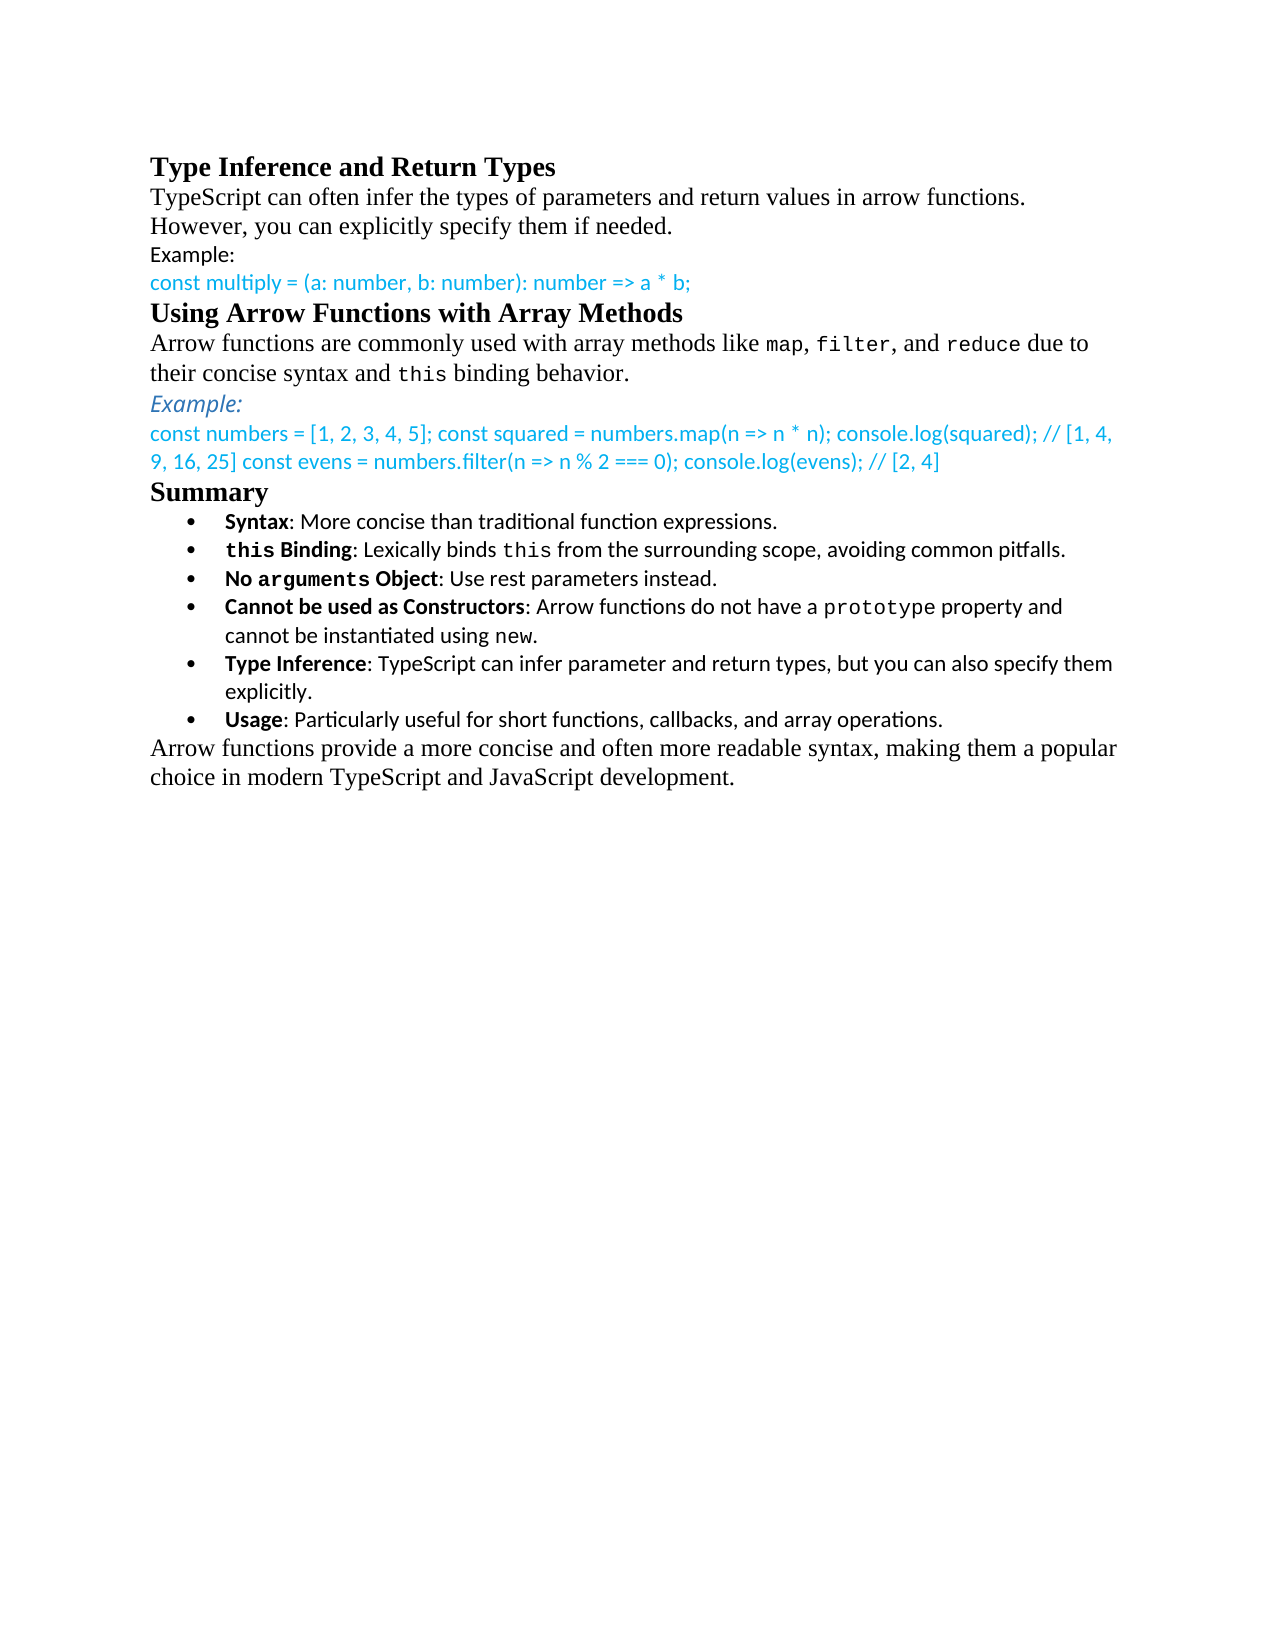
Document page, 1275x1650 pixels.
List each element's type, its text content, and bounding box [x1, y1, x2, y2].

subtitle Summary [150, 475, 1125, 507]
list Cannot be used as Constructors: Arrow functions do not have a prototype property and cannot be instantiated using new. [187, 592, 1125, 649]
text const numbers = [1, 2, 3, 4, 5]; const squared = numbers.map(n => n * n); console.log(squared); // [1, 4, 9, 16, 25] const evens = numbers.filter(n => n % 2 === 0); console.log(evens); // [2, 4] [150, 419, 1125, 475]
text const multiply = (a: number, b: number): number => a * b; [150, 268, 1125, 296]
subtitle Type Inference and Return Types [150, 150, 1125, 182]
text Arrow functions are commonly used with array methods like map, filter, and reduce due to their concise syntax and this binding behavior. [150, 328, 1125, 387]
list Usage: Particularly useful for short functions, callbacks, and array operations. [187, 705, 1125, 733]
list Type Inference: TypeScript can infer parameter and return types, but you can also specify them explicitly. [187, 649, 1125, 705]
subtitle Example: [150, 387, 1125, 419]
list this Binding: Lexically binds this from the surrounding scope, avoiding common pitfalls. [187, 535, 1125, 564]
text TypeScript can often infer the types of parameters and return values in arrow functions. However, you can explicitly specify them if needed. [150, 182, 1125, 240]
text Arrow functions provide a more concise and often more readable syntax, making them a popular choice in modern TypeScript and JavaScript development. [150, 733, 1125, 791]
list Syntax: More concise than traditional function expressions. [187, 507, 1125, 535]
text Example: [150, 240, 1125, 268]
subtitle Using Arrow Functions with Array Methods [150, 296, 1125, 328]
list No arguments Object: Use rest parameters instead. [187, 564, 1125, 592]
